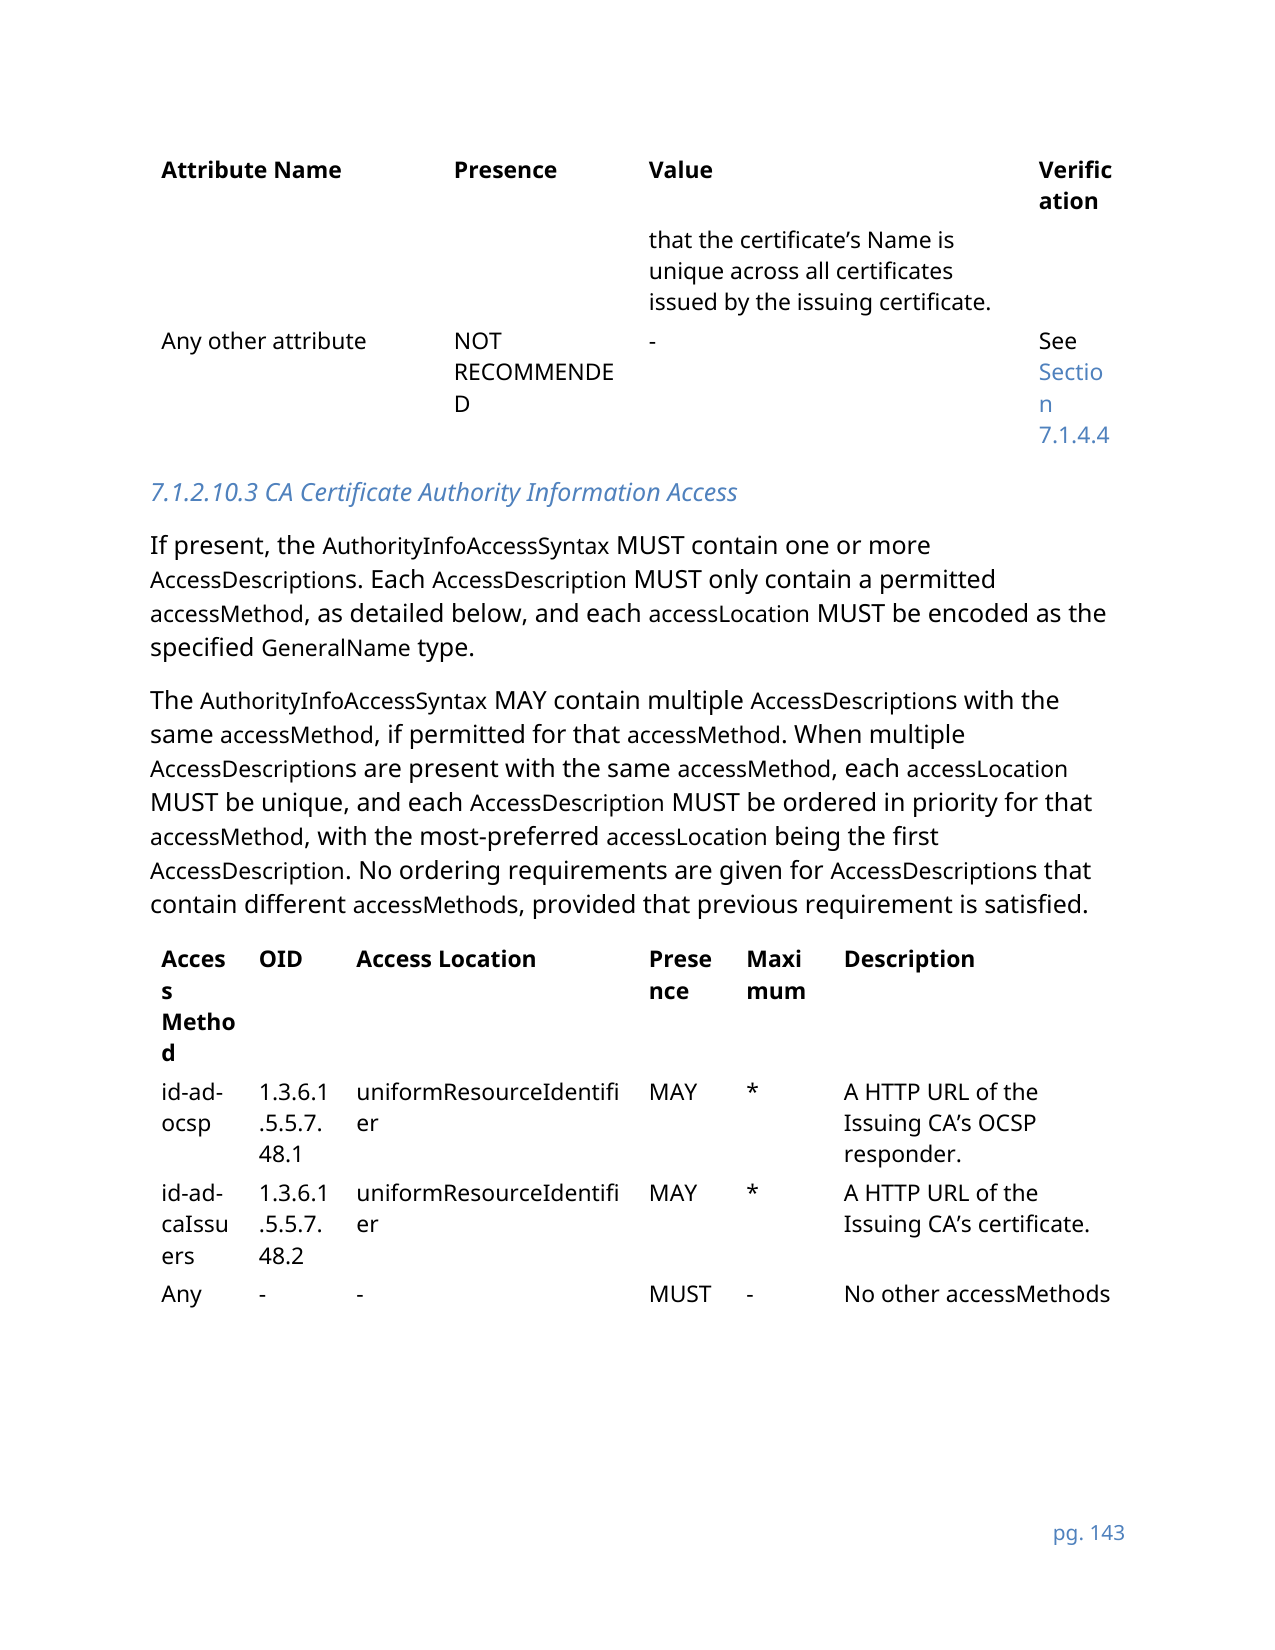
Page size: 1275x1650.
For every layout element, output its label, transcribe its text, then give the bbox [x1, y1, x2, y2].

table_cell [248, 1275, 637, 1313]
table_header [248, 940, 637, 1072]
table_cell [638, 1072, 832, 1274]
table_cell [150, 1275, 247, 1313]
text The AuthorityInfoAccessSyntax MAY contain multiple AccessDescriptions with the same accessMethod, if permitted for that accessMethod. When multiple AccessDescriptions are present with the same accessMethod, each accessLocation MUST be unique, and each AccessDescription MUST be ordered in priority for that accessMethod, with the most-preferred accessLocation being the first AccessDescription. No ordering requirements are given for AccessDescriptions that contain different accessMethods, provided that previous requirement is satisfied. [150, 682, 1125, 921]
text If present, the AuthorityInfoAccessSyntax MUST contain one or more AccessDescriptions. Each AccessDescription MUST only contain a permitted accessMethod, as detailed below, and each accessLocation MUST be encoded as the specified GeneralName type. [150, 527, 1125, 664]
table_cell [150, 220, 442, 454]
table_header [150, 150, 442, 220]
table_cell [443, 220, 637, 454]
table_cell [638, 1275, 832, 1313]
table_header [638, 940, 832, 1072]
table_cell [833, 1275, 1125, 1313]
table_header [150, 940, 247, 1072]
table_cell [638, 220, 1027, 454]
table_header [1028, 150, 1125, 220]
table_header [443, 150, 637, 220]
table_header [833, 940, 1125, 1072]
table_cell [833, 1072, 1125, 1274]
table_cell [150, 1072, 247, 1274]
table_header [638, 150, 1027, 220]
subtitle 7.1.2.10.3 CA Certificate Authority Information Access [150, 474, 1125, 509]
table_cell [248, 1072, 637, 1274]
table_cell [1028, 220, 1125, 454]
